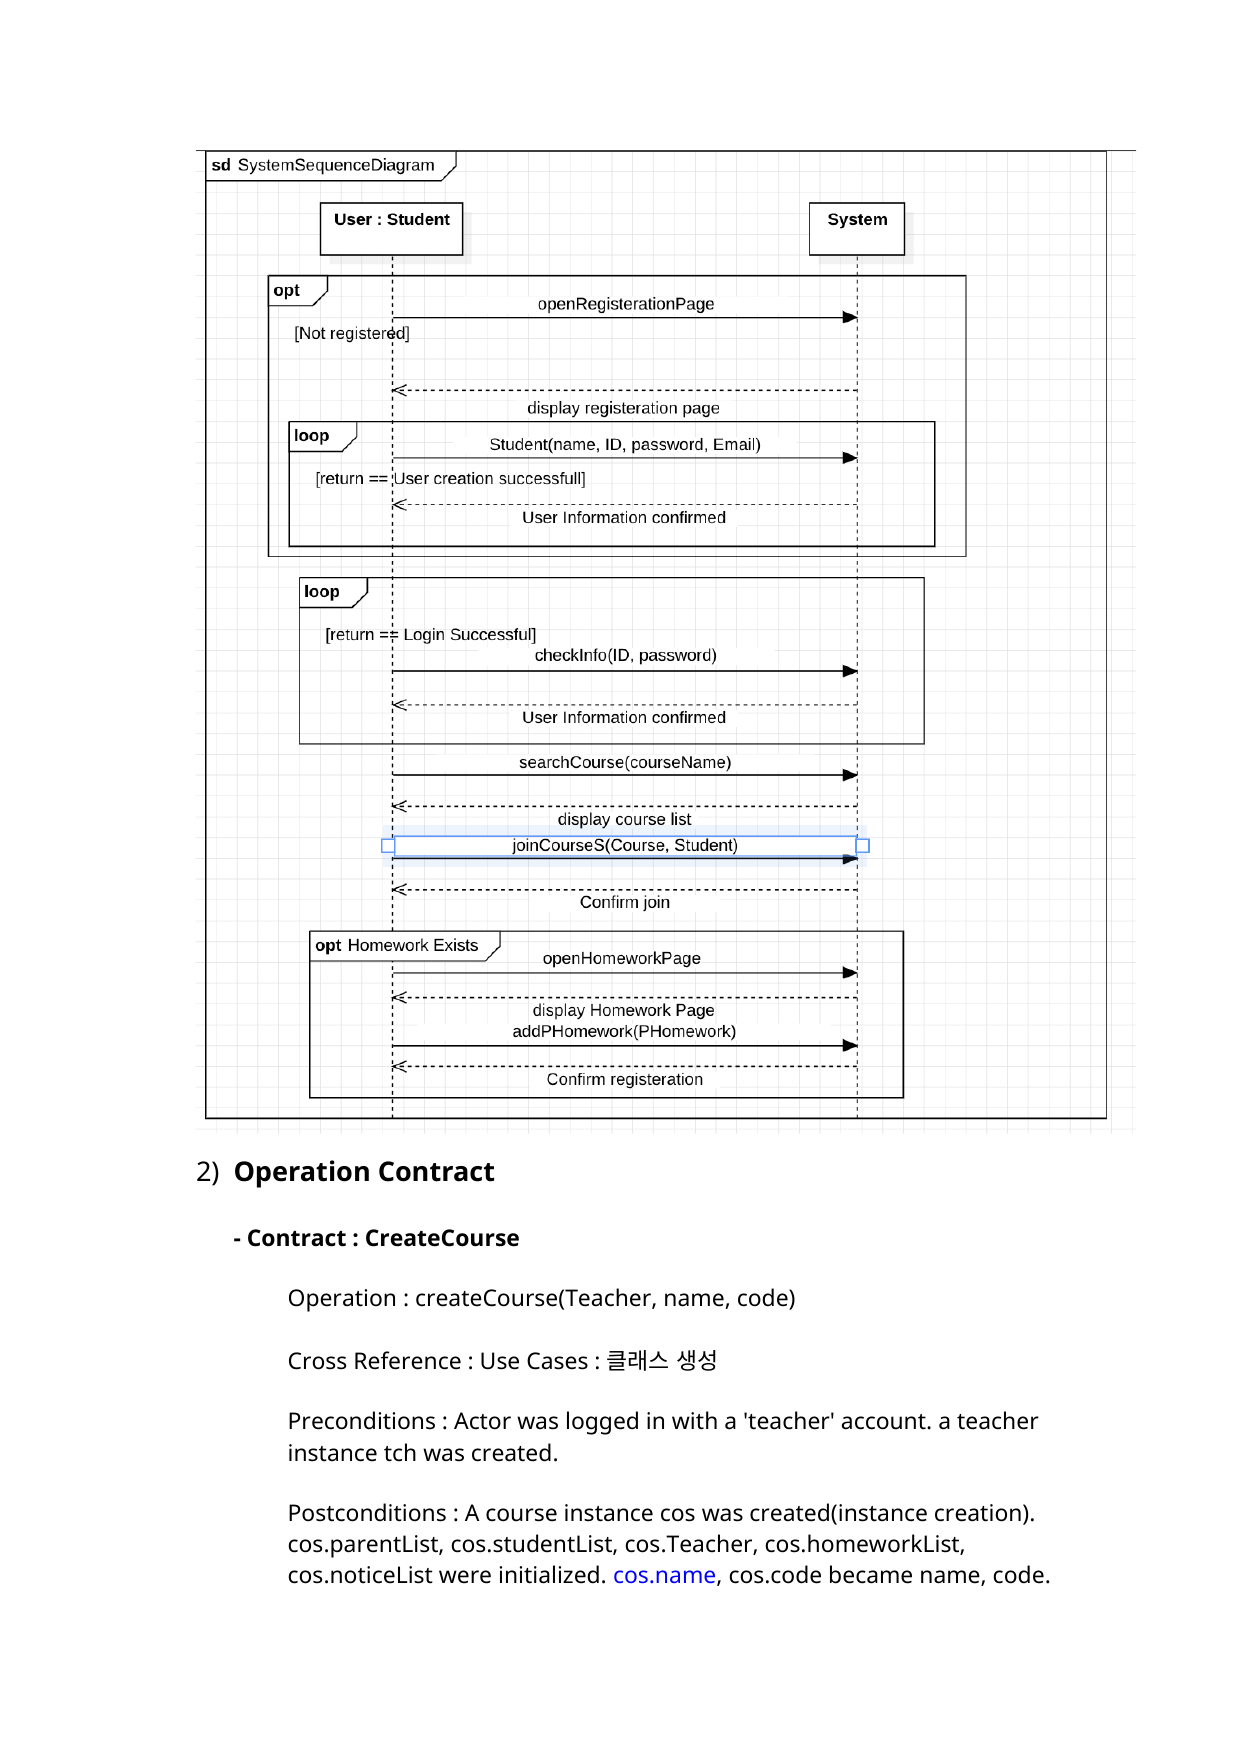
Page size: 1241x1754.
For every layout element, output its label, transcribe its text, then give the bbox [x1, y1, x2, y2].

list Operation Contract [196, 1153, 1090, 1190]
picture [195, 150, 1137, 1134]
text Preconditions : Actor was logged in with a 'teacher' account. a teacher instance tch was created. [287, 1405, 1090, 1468]
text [287, 1497, 1090, 1591]
text Operation : createCourse(Teacher, name, code) [287, 1282, 1090, 1313]
text - Contract : CreateCourse [233, 1222, 1090, 1253]
text Cross Reference : Use Cases : 클래스 생성 [287, 1343, 1090, 1376]
